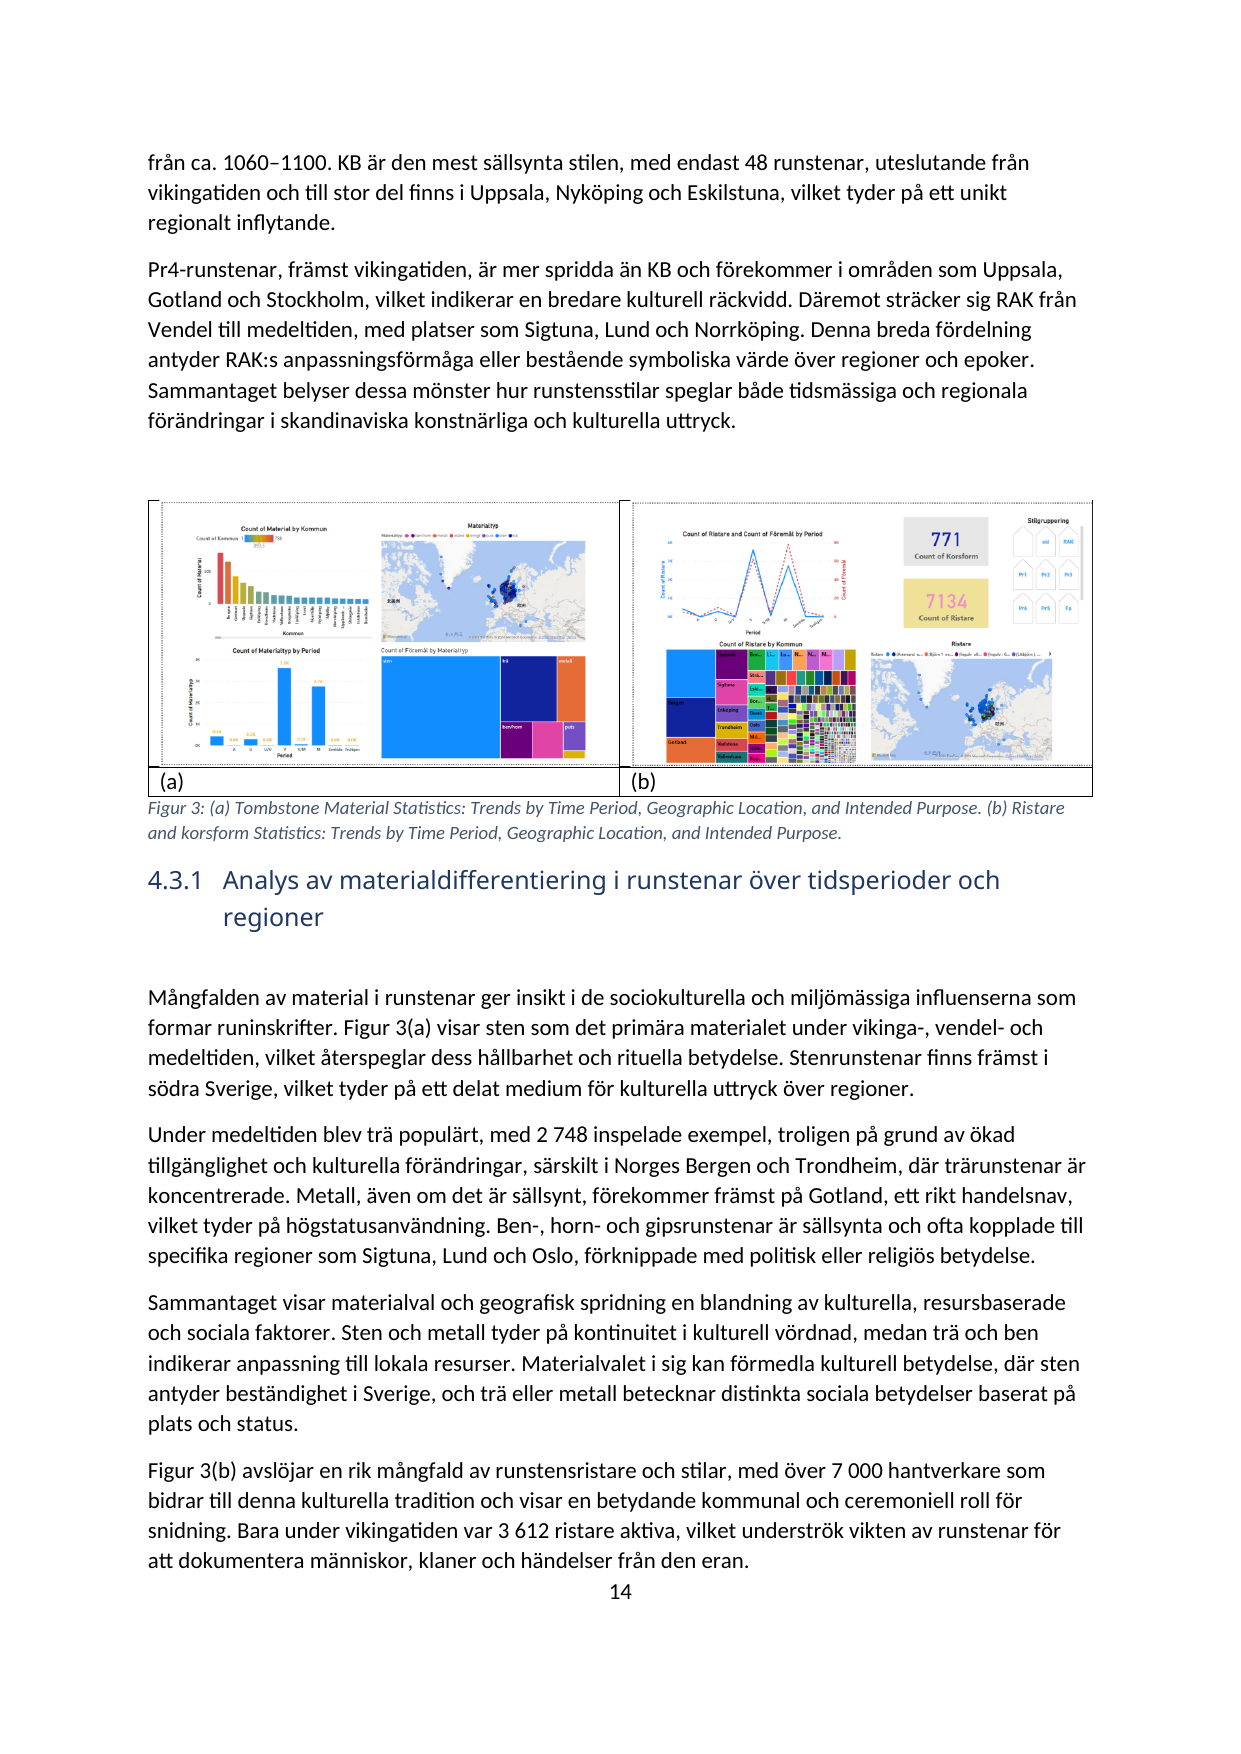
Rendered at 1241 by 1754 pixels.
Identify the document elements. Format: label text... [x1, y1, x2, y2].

text Under medeltiden blev trä populärt, med 2 748 inspelade exempel, troligen på grund av ökad tillgänglighet och kulturella förändringar, särskilt i Norges Bergen och Trondheim, där trärunstenar är koncentrerade. Metall, även om det är sällsynt, förekommer främst på Gotland, ett rikt handelsnav, vilket tyder på högstatusanvändning. Ben-, horn- och gipsrunstenar är sällsynta och ofta kopplade till specifika regioner som Sigtuna, Lund och Oslo, förknippade med politisk eller religiös betydelse. [148, 1121, 1093, 1269]
table_cell (b) [620, 768, 1092, 796]
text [148, 148, 1093, 236]
picture [159, 500, 619, 767]
table_header [149, 501, 159, 766]
table_cell (a) [149, 768, 619, 796]
text Sammantaget visar materialval och geografisk spridning en blandning av kulturella, resursbaserade och sociala faktorer. Sten och metall tyder på kontinuitet i kulturell vördnad, medan trä och ben indikerar anpassning till lokala resurser. Materialvalet i sig kan förmedla kulturell betydelse, där sten antyder beständighet i Sverige, och trä eller metall betecknar distinkta sociala betydelser baserat på plats och status. [148, 1288, 1093, 1437]
text Pr4-runstenar, främst vikingatiden, är mer spridda än KB och förekommer i områden som Uppsala, Gotland och Stockholm, vilket indikerar en bredare kulturell räckvidd. Däremot sträcker sig RAK från Vendel till medeltiden, med platser som Sigtuna, Lund och Norrköping. Denna breda fördelning antyder RAK:s anpassningsförmåga eller bestående symboliska värde över regioner och epoker. Sammantaget belyser dessa mönster hur runstensstilar speglar både tidsmässiga och regionala förändringar i skandinaviska konstnärliga och kulturella uttryck. [148, 255, 1093, 434]
picture [630, 500, 1093, 767]
subtitle Analys av materialdifferentiering i runstenar över tidsperioder och regioner [148, 863, 1093, 933]
text Figur 3: (a) Tombstone Material Statistics: Trends by Time Period, Geographic Location, and Intended Purpose. (b) Ristare and korsform Statistics: Trends by Time Period, Geographic Location, and Intended Purpose. [148, 797, 1093, 844]
text Mångfalden av material i runstenar ger insikt i de sociokulturella och miljömässiga influenserna som formar runinskrifter. Figur 3(a) visar sten som det primära materialet under vikinga-, vendel- och medeltiden, vilket återspeglar dess hållbarhet och rituella betydelse. Stenrunstenar finns främst i södra Sverige, vilket tyder på ett delat medium för kulturella uttryck över regioner. [148, 983, 1093, 1102]
text Figur 3(b) avslöjar en rik mångfald av runstensristare och stilar, med över 7 000 hantverkare som bidrar till denna kulturella tradition och visar en betydande kommunal och ceremoniell roll för snidning. Bara under vikingatiden var 3 612 ristare aktiva, vilket underströk vikten av runstenar för att dokumentera människor, klaner och händelser från den eran. [148, 1456, 1093, 1574]
table_header [620, 501, 630, 766]
